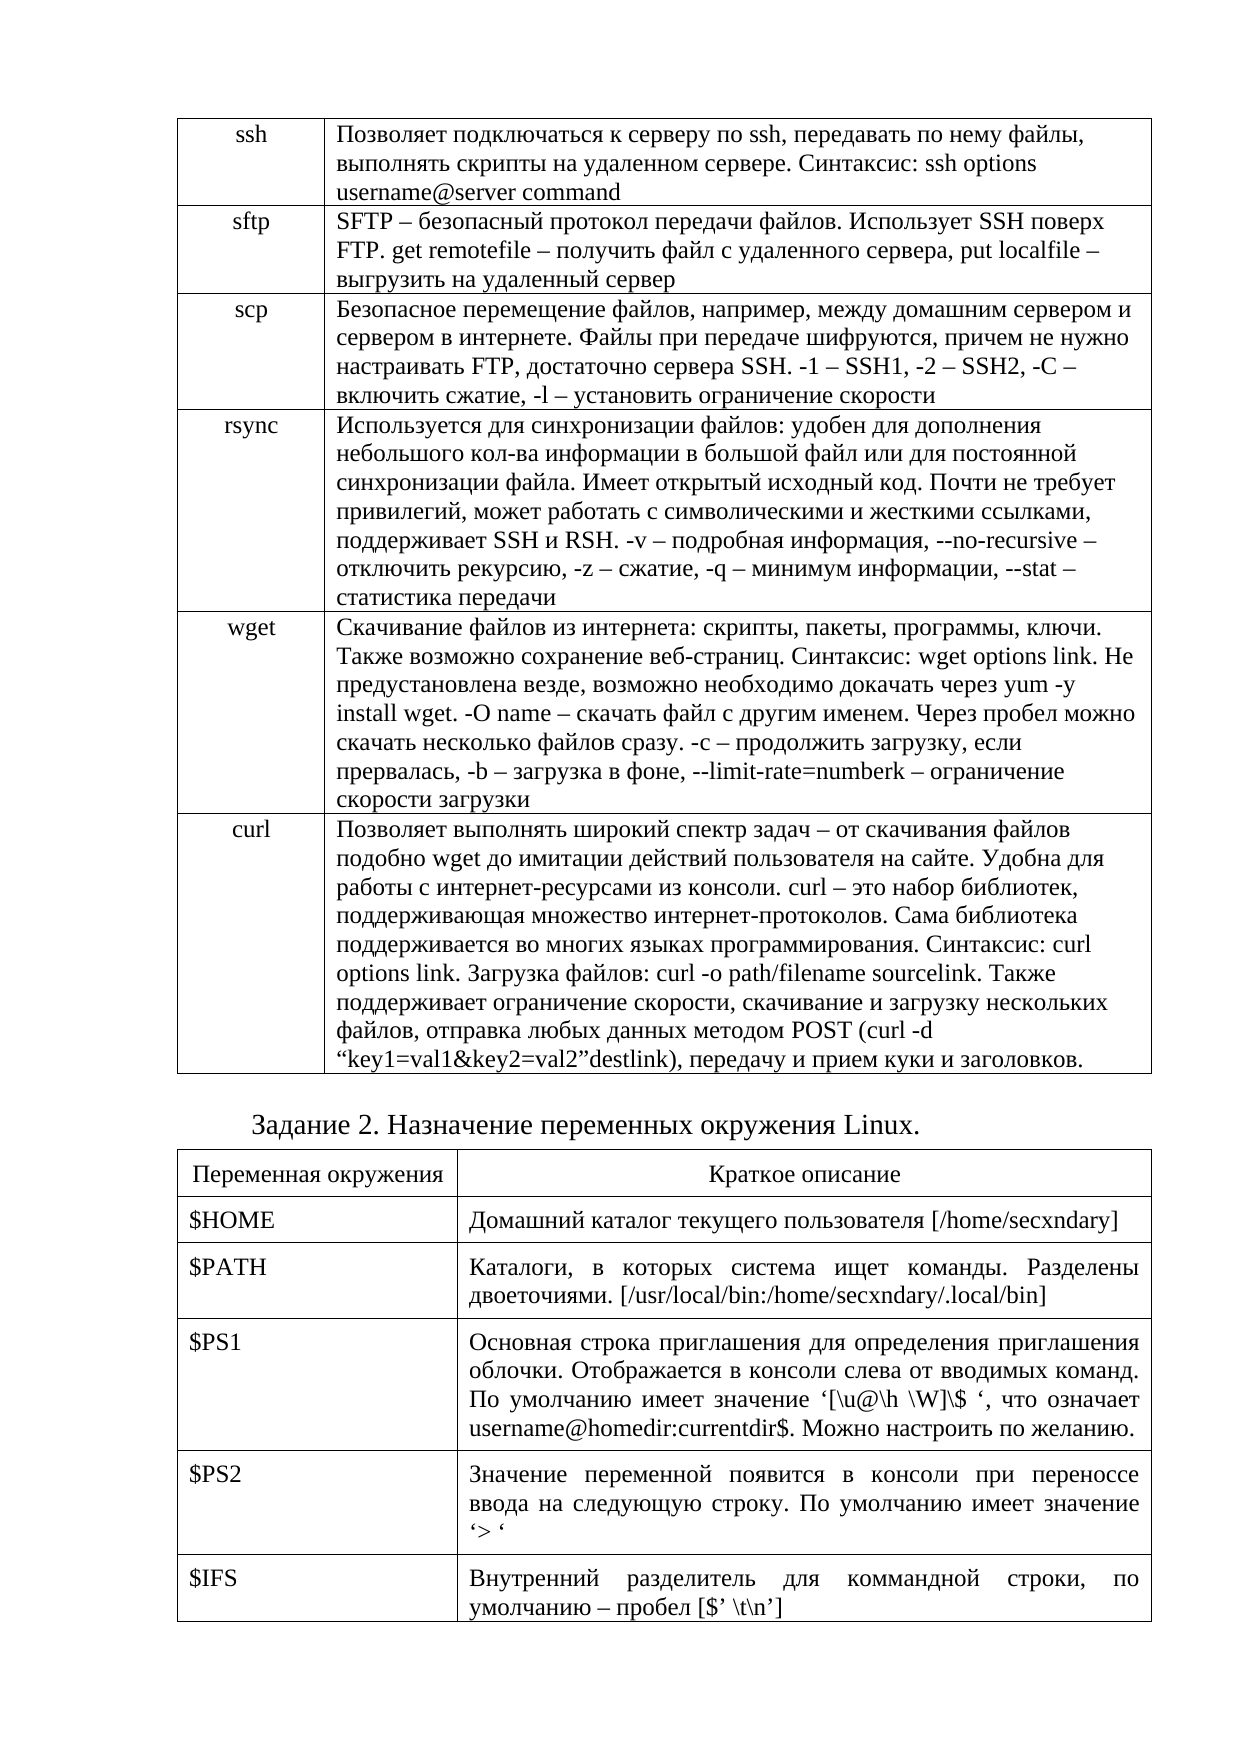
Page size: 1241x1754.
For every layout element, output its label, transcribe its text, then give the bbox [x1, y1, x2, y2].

table_cell scp [178, 294, 324, 409]
table_cell Домашний каталог текущего пользователя [/home/secxndary] [458, 1197, 1151, 1242]
text Задание 2. Назначение переменных окружения Linux. [177, 1107, 1152, 1141]
table_cell $PS2 [178, 1451, 457, 1554]
table_cell Используется для синхронизации файлов: удобен для дополнения небольшого кол-ва информации в большой файл или для постоянной синхронизации файла. Имеет открытый исходный код. Почти не требует привилегий, может работать с символическими и жесткими ссылками, поддерживает SSH и RSH. -v – подробная информация, --no-recursive – отключить рекурсию, -z – сжатие, -q – минимум информации, --stat – статистика передачи [325, 410, 1151, 611]
table_cell Основная строка приглашения для определения приглашения облочки. Отображается в консоли слева от вводимых команд. По умолчанию имеет значение ‘[\u@\h \W]\$ ‘, что означает username@homedir:currentdir$. Можно настроить по желанию. [458, 1319, 1151, 1450]
table_cell ssh [178, 119, 324, 205]
table_cell Каталоги, в которых система ищет команды. Разделены двоеточиями. [/usr/local/bin:/home/secxndary/.local/bin] [458, 1243, 1151, 1317]
table_header Краткое описание [458, 1150, 1151, 1196]
table_header Переменная окружения [178, 1150, 457, 1196]
table_cell $PATH [178, 1243, 457, 1317]
table_cell SFTP – безопасный протокол передачи файлов. Использует SSH поверх FTP. get remotefile – получить файл с удаленного сервера, put localfile – выгрузить на удаленный сервер [325, 206, 1151, 293]
table_cell $IFS [178, 1555, 457, 1621]
table_cell Позволяет подключаться к серверу по ssh, передавать по нему файлы, выполнять скрипты на удаленном сервере. Синтаксис: ssh options username@server command [325, 119, 1151, 205]
table_cell $PS1 [178, 1319, 457, 1450]
table_cell $HOME [178, 1197, 457, 1242]
table_cell rsync [178, 410, 324, 611]
table_cell sftp [178, 206, 324, 293]
table_cell wget [178, 612, 324, 813]
table_cell Скачивание файлов из интернета: скрипты, пакеты, программы, ключи. Также возможно сохранение веб-страниц. Синтаксис: wget options link. Не предустановлена везде, возможно необходимо докачать через yum -y install wget. -O name – скачать файл с другим именем. Через пробел можно скачать несколько файлов сразу. -c – продолжить загрузку, если прервалась, -b – загрузка в фоне, --limit-rate=numberk – ограничение скорости загрузки [325, 612, 1151, 813]
table_cell Безопасное перемещение файлов, например, между домашним сервером и сервером в интернете. Файлы при передаче шифруются, причем не нужно настраивать FTP, достаточно сервера SSH. -1 – SSH1, -2 – SSH2, -C – включить сжатие, -l – установить ограничение скорости [325, 294, 1151, 409]
table_cell Значение переменной появится в консоли при переноссе ввода на следующую строку. По умолчанию имеет значение ‘> ‘ [458, 1451, 1151, 1554]
table_cell Позволяет выполнять широкий спектр задач – от скачивания файлов подобно wget до имитации действий пользователя на сайте. Удобна для работы с интернет-ресурсами из консоли. curl – это набор библиотек, поддерживающая множество интернет-протоколов. Сама библиотека поддерживается во многих языках программирования. Синтаксис: curl options link. Загрузка файлов: curl -o path/filename sourcelink. Также поддерживает ограничение скорости, скачивание и загрузку нескольких файлов, отправка любых данных методом POST (curl -d “key1=val1&key2=val2”destlink), передачу и прием куки и заголовков. [325, 814, 1151, 1073]
table_cell Внутренний разделитель для коммандной строки, по умолчанию – пробел [$’ \t\n’] [458, 1555, 1151, 1621]
table_cell curl [178, 814, 324, 1073]
